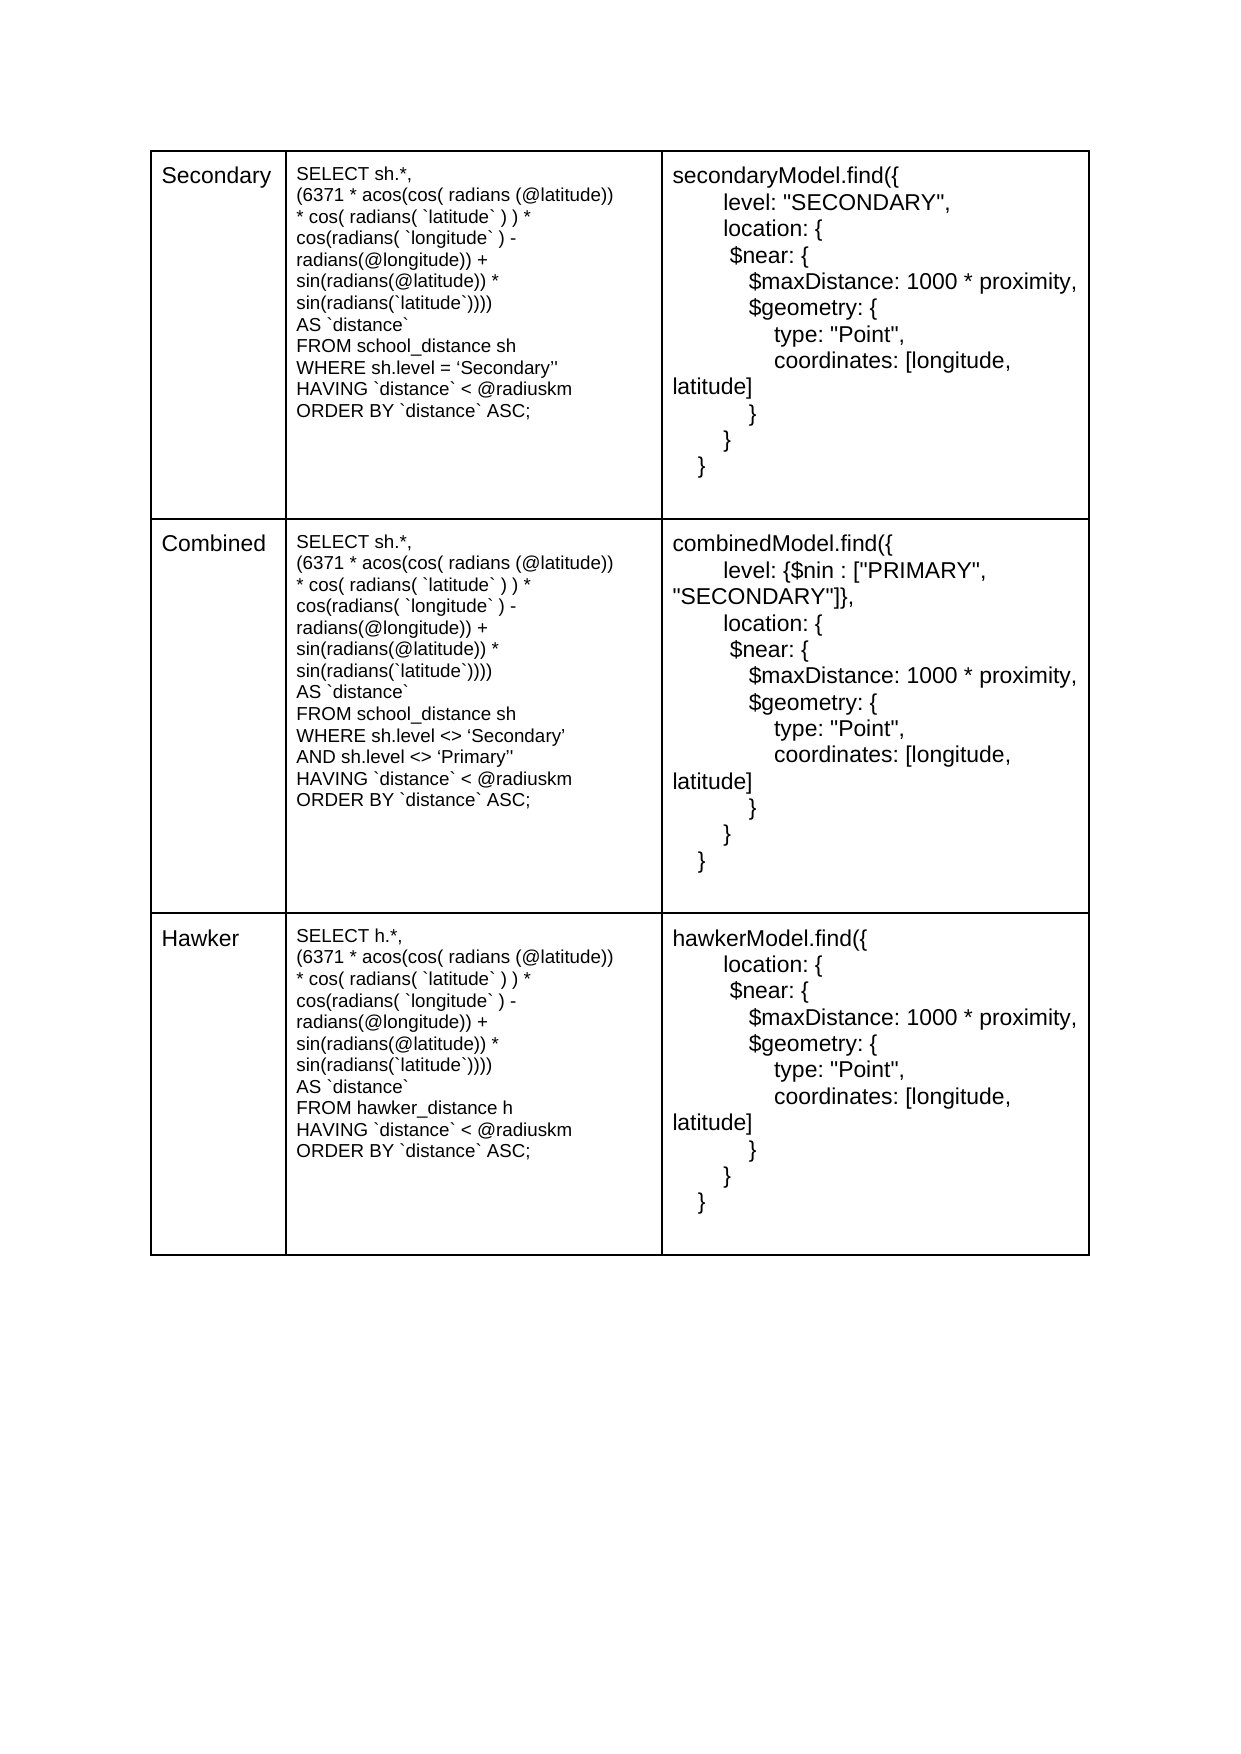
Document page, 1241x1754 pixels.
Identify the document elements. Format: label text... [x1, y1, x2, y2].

table_cell hawkerModel.find({ location: { $near: { $maxDistance: 1000 * proximity, $geometry: { type: "Point", coordinates: [longitude, latitude] } } } [663, 914, 1088, 1254]
table_cell SELECT sh.*, (6371 * acos(cos( radians (@latitude)) * cos( radians( `latitude` ) ) * cos(radians( `longitude` ) - radians(@longitude)) + sin(radians(@latitude)) * sin(radians(`latitude`)))) AS `distance` FROM school_distance sh WHERE sh.level <> ‘Secondary’ AND sh.level <> ‘Primary’' HAVING `distance` < @radiuskm ORDER BY `distance` ASC; [287, 520, 661, 912]
table_cell secondaryModel.find({ level: "SECONDARY", location: { $near: { $maxDistance: 1000 * proximity, $geometry: { type: "Point", coordinates: [longitude, latitude] } } } [663, 152, 1088, 518]
table_cell SELECT sh.*, (6371 * acos(cos( radians (@latitude)) * cos( radians( `latitude` ) ) * cos(radians( `longitude` ) - radians(@longitude)) + sin(radians(@latitude)) * sin(radians(`latitude`)))) AS `distance` FROM school_distance sh WHERE sh.level = ‘Secondary’' HAVING `distance` < @radiuskm ORDER BY `distance` ASC; [287, 152, 661, 518]
table_cell combinedModel.find({ level: {$nin : ["PRIMARY", "SECONDARY"]}, location: { $near: { $maxDistance: 1000 * proximity, $geometry: { type: "Point", coordinates: [longitude, latitude] } } } [663, 520, 1088, 912]
table_cell Secondary [152, 152, 285, 518]
table_cell SELECT h.*, (6371 * acos(cos( radians (@latitude)) * cos( radians( `latitude` ) ) * cos(radians( `longitude` ) - radians(@longitude)) + sin(radians(@latitude)) * sin(radians(`latitude`)))) AS `distance` FROM hawker_distance h HAVING `distance` < @radiuskm ORDER BY `distance` ASC; [287, 914, 661, 1254]
table_cell Hawker [152, 914, 285, 1254]
table_cell Combined [152, 520, 285, 912]
